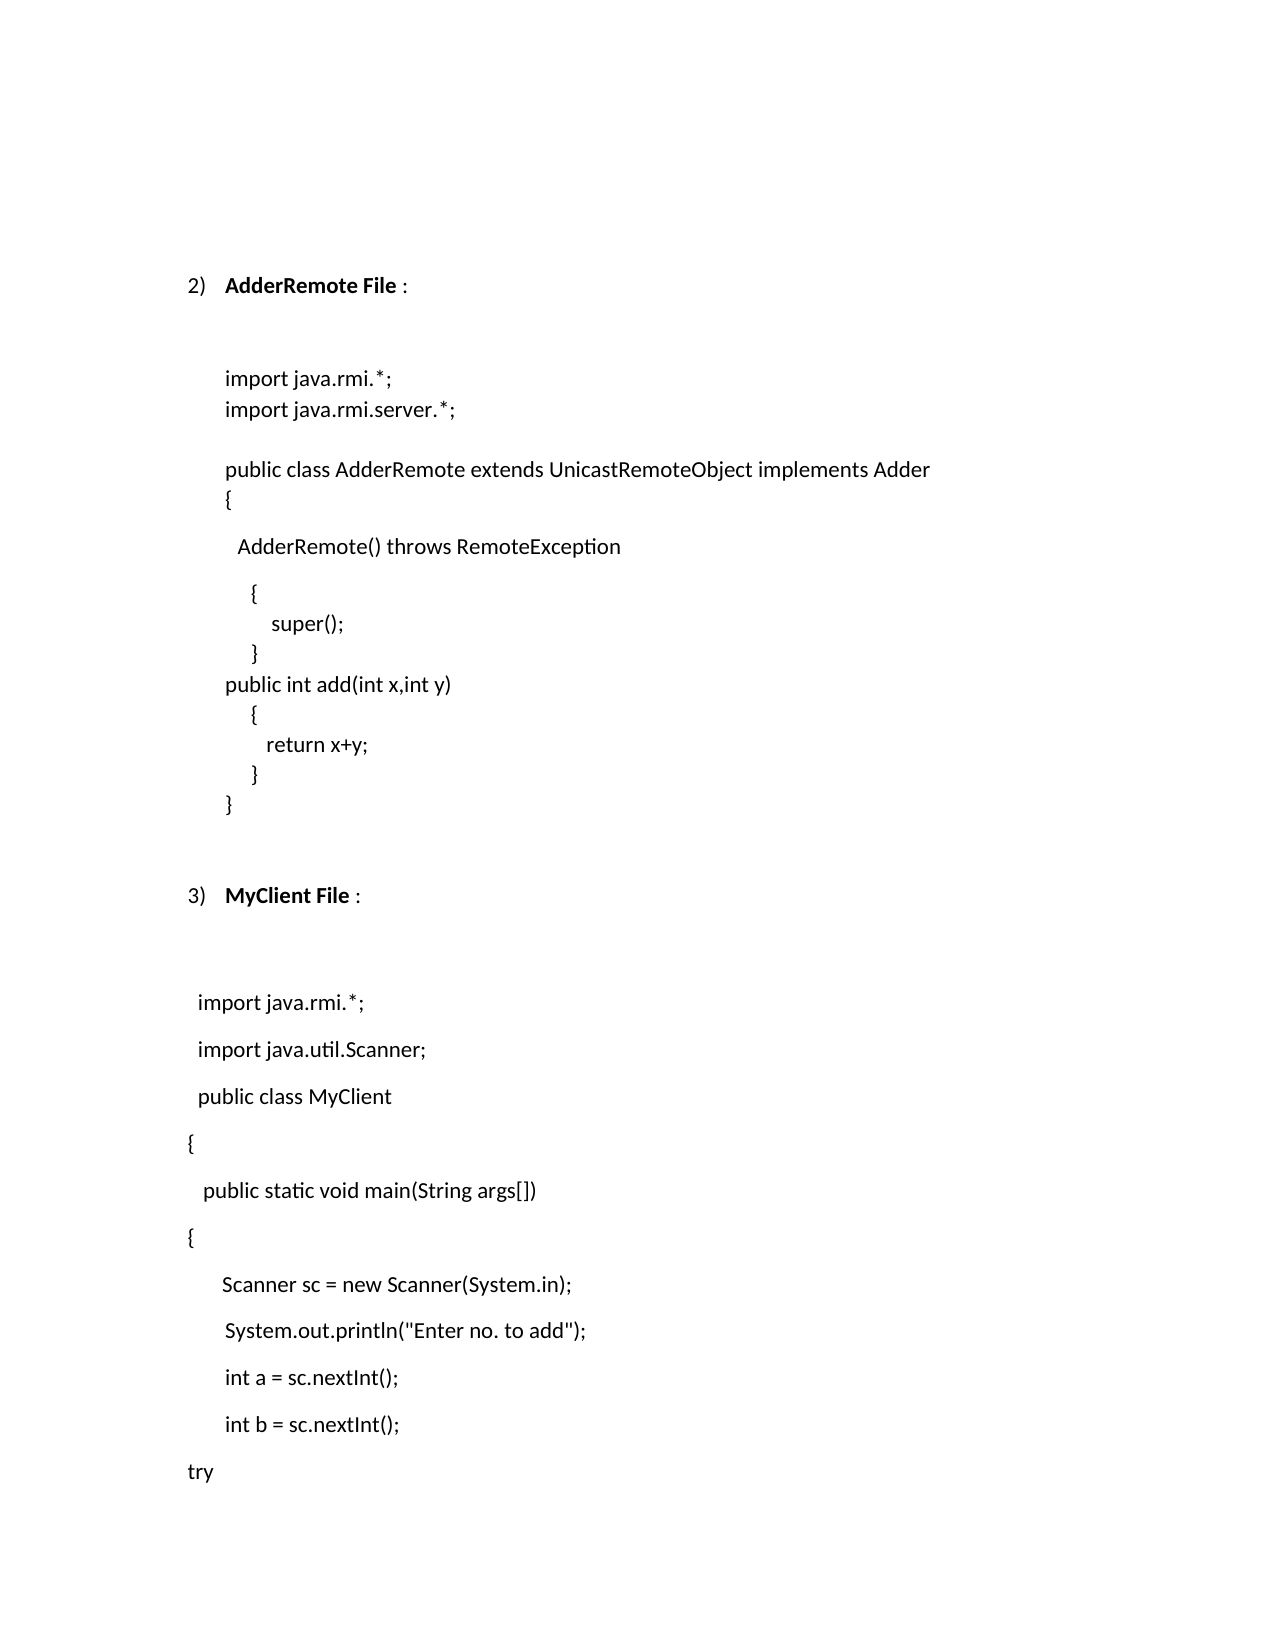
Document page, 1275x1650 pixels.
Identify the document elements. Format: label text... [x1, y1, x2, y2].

text System.out.println("Enter no. to add"); [187, 1317, 1125, 1345]
text { [187, 1223, 1125, 1251]
text import java.util.Scanner; [187, 1035, 1125, 1063]
text Scanner sc = new Scanner(System.in); [150, 1270, 1125, 1298]
text { [187, 1129, 1125, 1157]
list } [225, 791, 1125, 819]
list AdderRemote File : [187, 271, 1125, 299]
list super(); [225, 609, 1125, 637]
list { [225, 485, 1125, 513]
text AdderRemote() throws RemoteException [150, 532, 1125, 560]
list public int add(int x,int y) [225, 670, 1125, 698]
list } [225, 760, 1125, 788]
list MyClient File : [187, 881, 1125, 909]
text try [187, 1457, 1125, 1485]
text import java.rmi.*; [187, 988, 1125, 1017]
list } [225, 639, 1125, 668]
text public class MyClient [187, 1082, 1125, 1110]
list import java.rmi.*; [225, 364, 1125, 393]
list return x+y; [225, 730, 1125, 758]
list import java.rmi.server.*; [225, 395, 1125, 423]
text int a = sc.nextInt(); [187, 1363, 1125, 1392]
list { [225, 700, 1125, 728]
list public class AdderRemote extends UnicastRemoteObject implements Adder [225, 455, 1125, 483]
list { [225, 579, 1125, 607]
text public static void main(String args[]) [187, 1176, 1125, 1204]
text int b = sc.nextInt(); [187, 1410, 1125, 1438]
